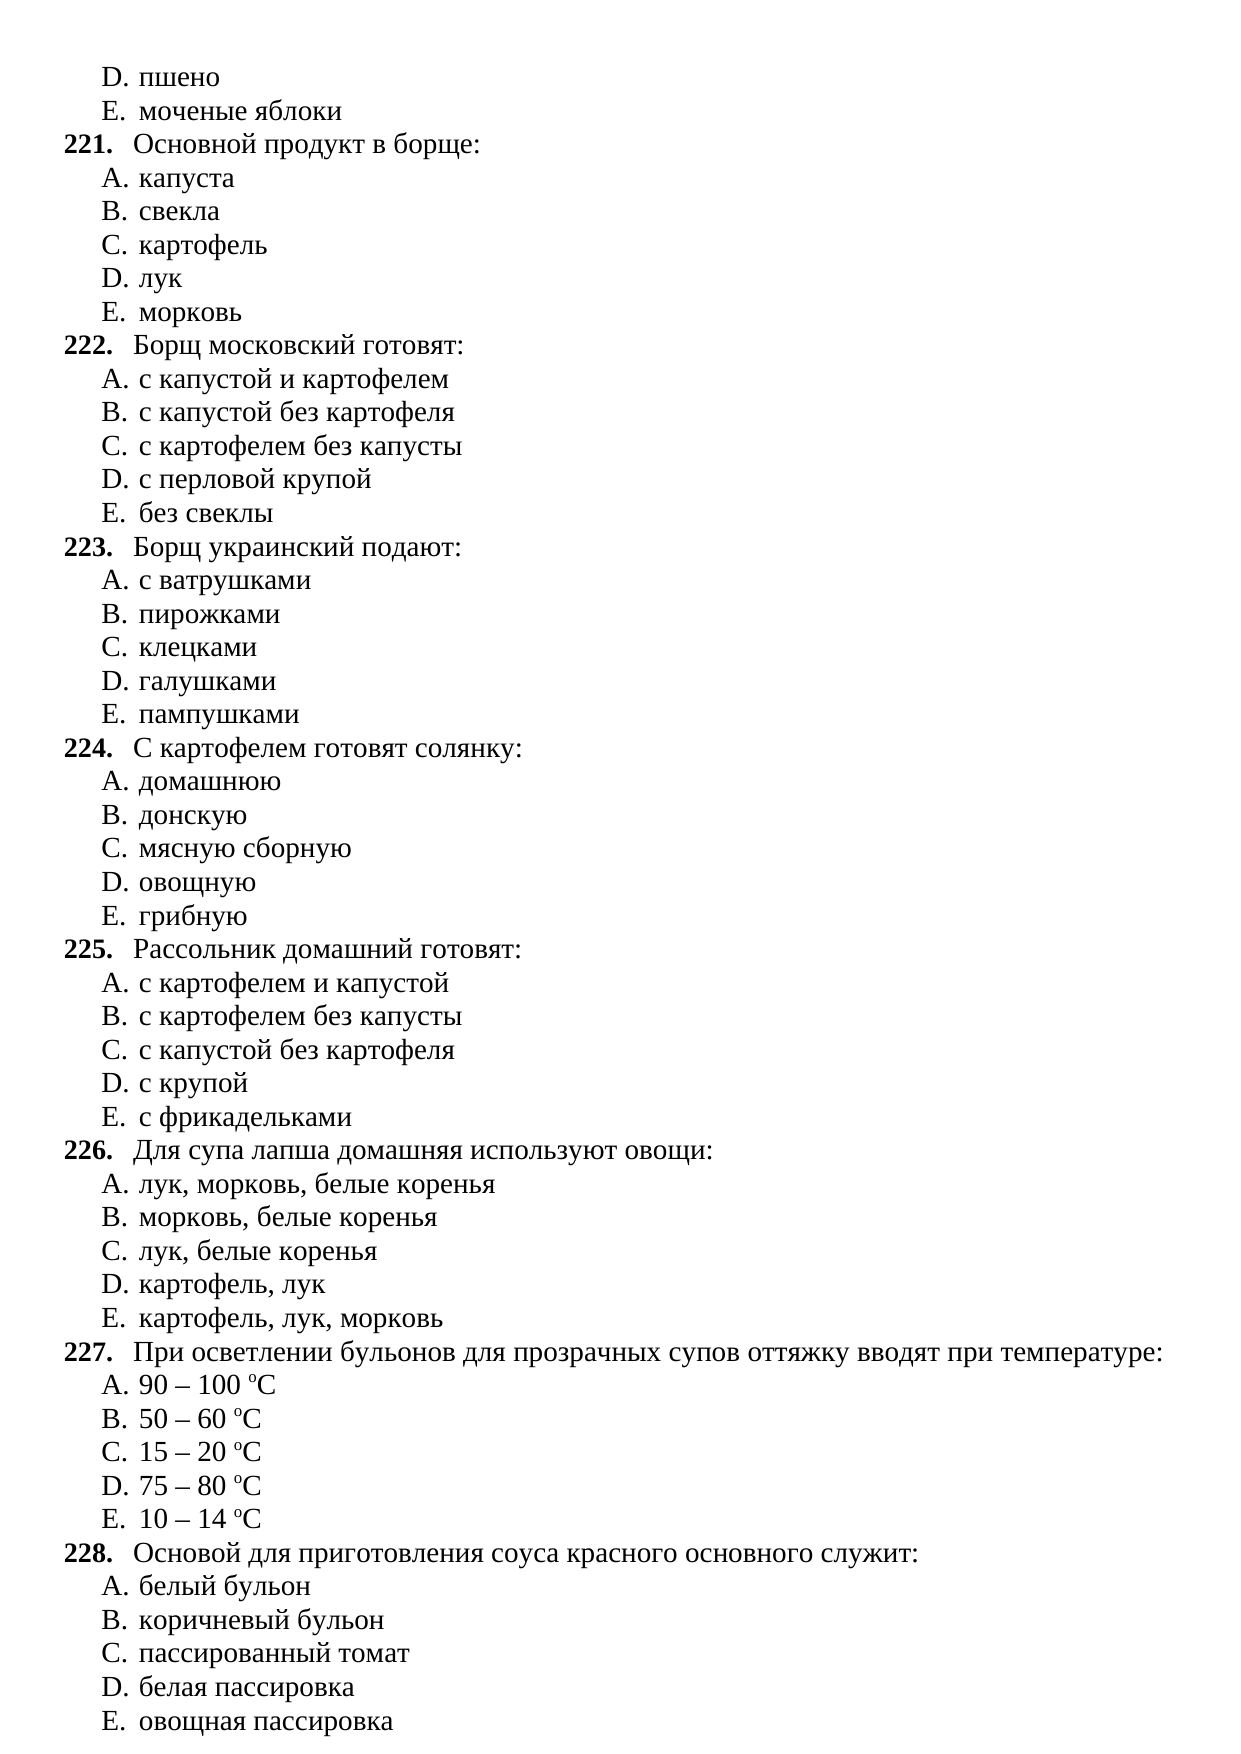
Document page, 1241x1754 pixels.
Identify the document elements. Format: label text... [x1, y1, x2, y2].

list При осветлении бульонов для прозрачных супов оттяжку вводят при температуре: [64, 1334, 1167, 1367]
list грибную [101, 898, 1167, 931]
list лук, белые коренья [101, 1233, 1167, 1267]
list с капустой и картофелем [101, 361, 1167, 394]
list с фрикадельками [101, 1099, 1167, 1132]
list картофель, лук, морковь [101, 1300, 1167, 1334]
list пампушками [101, 696, 1167, 730]
list клецками [101, 629, 1167, 663]
list Основной продукт в борще: [64, 126, 1167, 160]
list домашнюю [101, 763, 1167, 797]
list с картофелем и капустой [101, 965, 1167, 998]
list овощная пассировка [101, 1703, 1167, 1736]
list 75 – 80 оС [101, 1468, 1167, 1501]
list моченые яблоки [101, 93, 1167, 126]
list галушками [101, 663, 1167, 696]
list 15 – 20 оС [101, 1434, 1167, 1468]
list С картофелем готовят солянку: [64, 730, 1167, 763]
list белый бульон [101, 1568, 1167, 1602]
list 90 – 100 оС [101, 1367, 1167, 1401]
list морковь, белые коренья [101, 1199, 1167, 1233]
list Основой для приготовления соуса красного основного служит: [64, 1535, 1167, 1568]
list донскую [101, 797, 1167, 831]
list с крупой [101, 1065, 1167, 1099]
list картофель, лук [101, 1267, 1167, 1300]
list морковь [101, 294, 1167, 327]
list 50 – 60 оС [101, 1401, 1167, 1434]
list пирожками [101, 596, 1167, 629]
list без свеклы [101, 495, 1167, 529]
list овощную [101, 864, 1167, 898]
list с капустой без картофеля [101, 394, 1167, 428]
list с ватрушками [101, 562, 1167, 596]
list коричневый бульон [101, 1602, 1167, 1636]
list Для супа лапша домашняя используют овощи: [64, 1132, 1167, 1166]
list пшено [101, 59, 1167, 93]
list Рассольник домашний готовят: [64, 931, 1167, 965]
list Борщ московский готовят: [64, 327, 1167, 361]
list Борщ украинский подают: [64, 529, 1167, 562]
list с капустой без картофеля [101, 1032, 1167, 1065]
list лук, морковь, белые коренья [101, 1166, 1167, 1199]
list мясную сборную [101, 831, 1167, 864]
list с картофелем без капусты [101, 428, 1167, 462]
list картофель [101, 227, 1167, 260]
list капуста [101, 160, 1167, 193]
list с перловой крупой [101, 462, 1167, 495]
list свекла [101, 193, 1167, 227]
list 10 – 14 оС [101, 1501, 1167, 1535]
list с картофелем без капусты [101, 998, 1167, 1032]
list белая пассировка [101, 1669, 1167, 1703]
list пассированный томат [101, 1636, 1167, 1669]
list лук [101, 260, 1167, 294]
